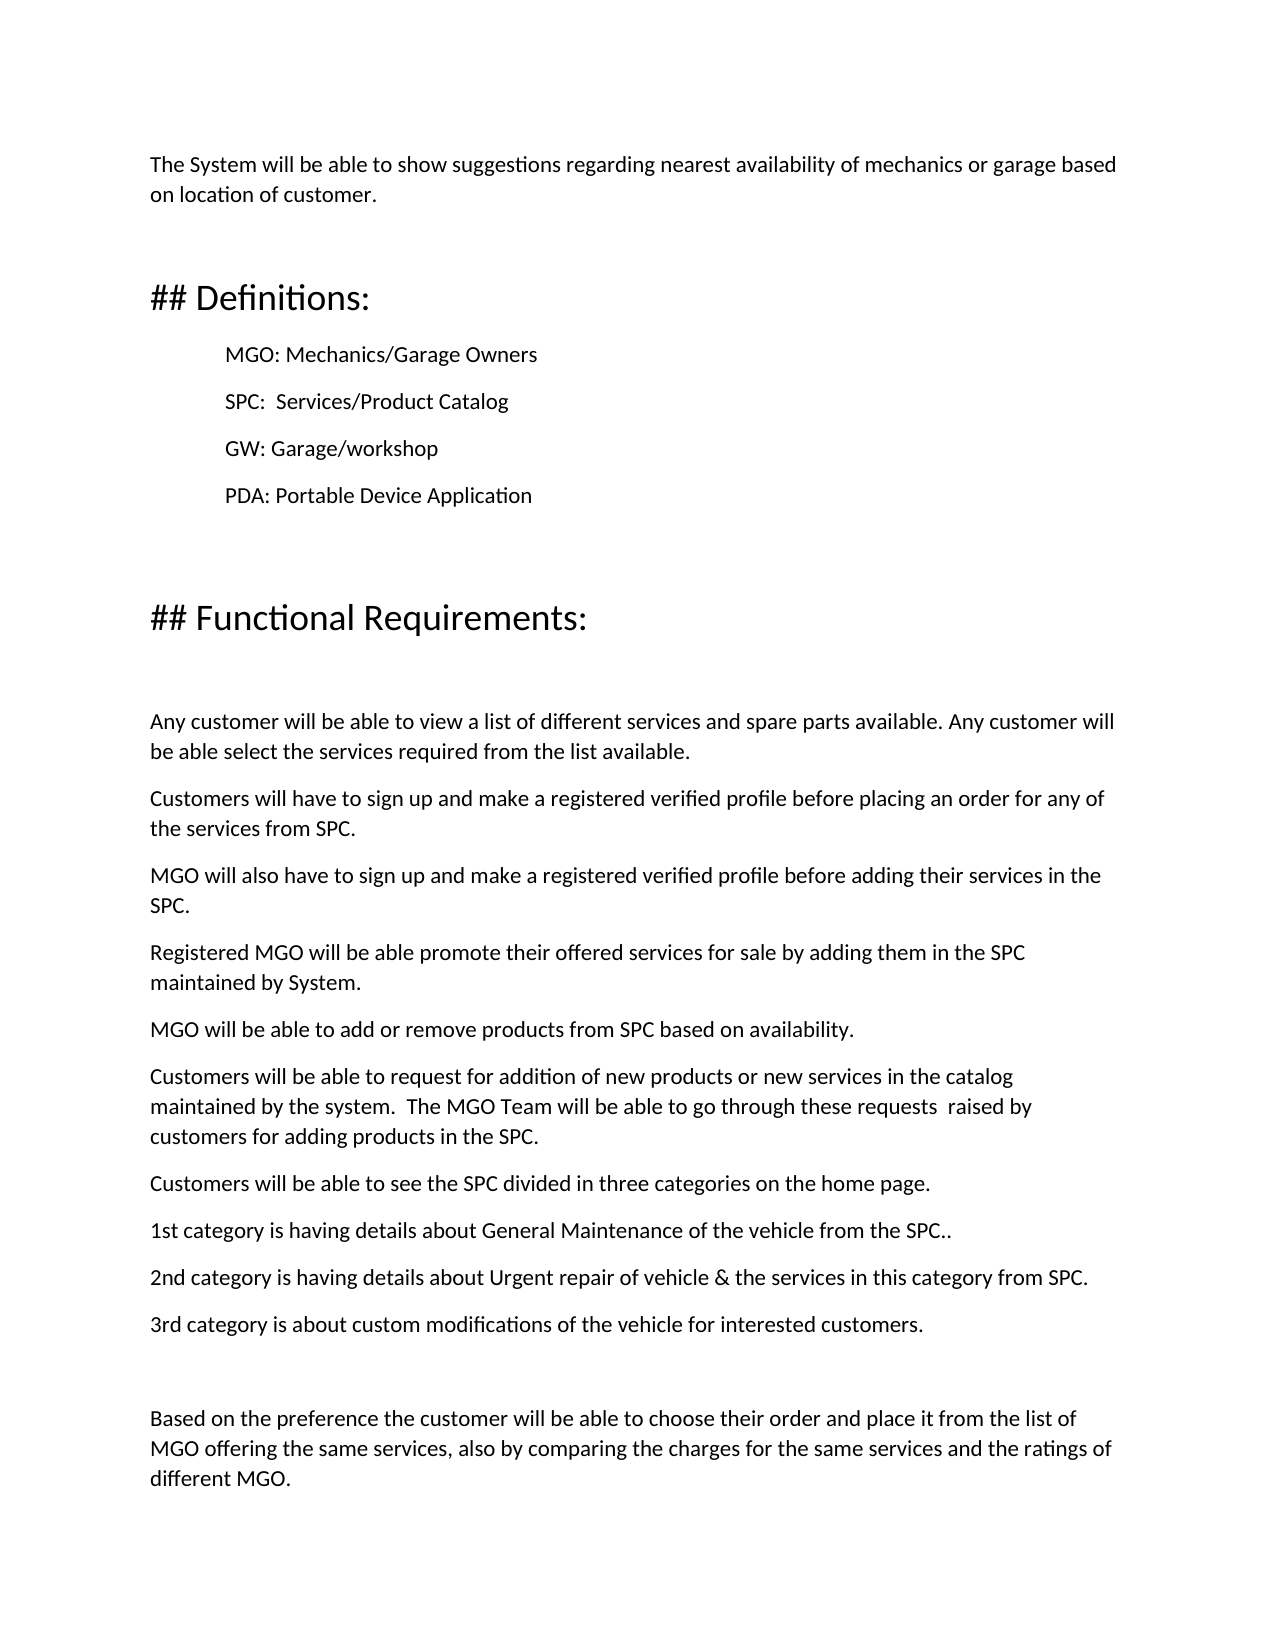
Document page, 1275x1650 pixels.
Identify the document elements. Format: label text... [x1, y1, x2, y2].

text GW: Garage/workshop [150, 434, 1125, 462]
text Customers will have to sign up and make a registered verified profile before placing an order for any of the services from SPC. [150, 784, 1125, 842]
text Any customer will be able to view a list of different services and spare parts available. Any customer will be able select the services required from the list available. [150, 707, 1125, 765]
text 2nd category is having details about Urgent repair of vehicle & the services in this category from SPC. [150, 1263, 1125, 1291]
text Based on the preference the customer will be able to choose their order and place it from the list of MGO offering the same services, also by comparing the charges for the same services and the ratings of different MGO. [150, 1404, 1125, 1492]
text MGO will be able to add or remove products from SPC based on availability. [150, 1015, 1125, 1043]
text 1st category is having details about General Maintenance of the vehicle from the SPC.. [150, 1216, 1125, 1244]
text Registered MGO will be able promote their offered services for sale by adding them in the SPC maintained by System. [150, 938, 1125, 996]
text MGO: Mechanics/Garage Owners [150, 340, 1125, 368]
text 3rd category is about custom modifications of the vehicle for interested customers. [150, 1310, 1125, 1338]
text MGO will also have to sign up and make a registered verified profile before adding their services in the SPC. [150, 861, 1125, 919]
text ## Functional Requirements: [150, 594, 1125, 639]
text Customers will be able to request for addition of new products or new services in the catalog maintained by the system. The MGO Team will be able to go through these requests raised by customers for adding products in the SPC. [150, 1062, 1125, 1150]
text ## Definitions: [150, 274, 1125, 320]
text SPC: Services/Product Catalog [150, 387, 1125, 415]
text PDA: Portable Device Application [150, 481, 1125, 509]
text The System will be able to show suggestions regarding nearest availability of mechanics or garage based on location of customer. [150, 150, 1125, 208]
text Customers will be able to see the SPC divided in three categories on the home page. [150, 1169, 1125, 1197]
